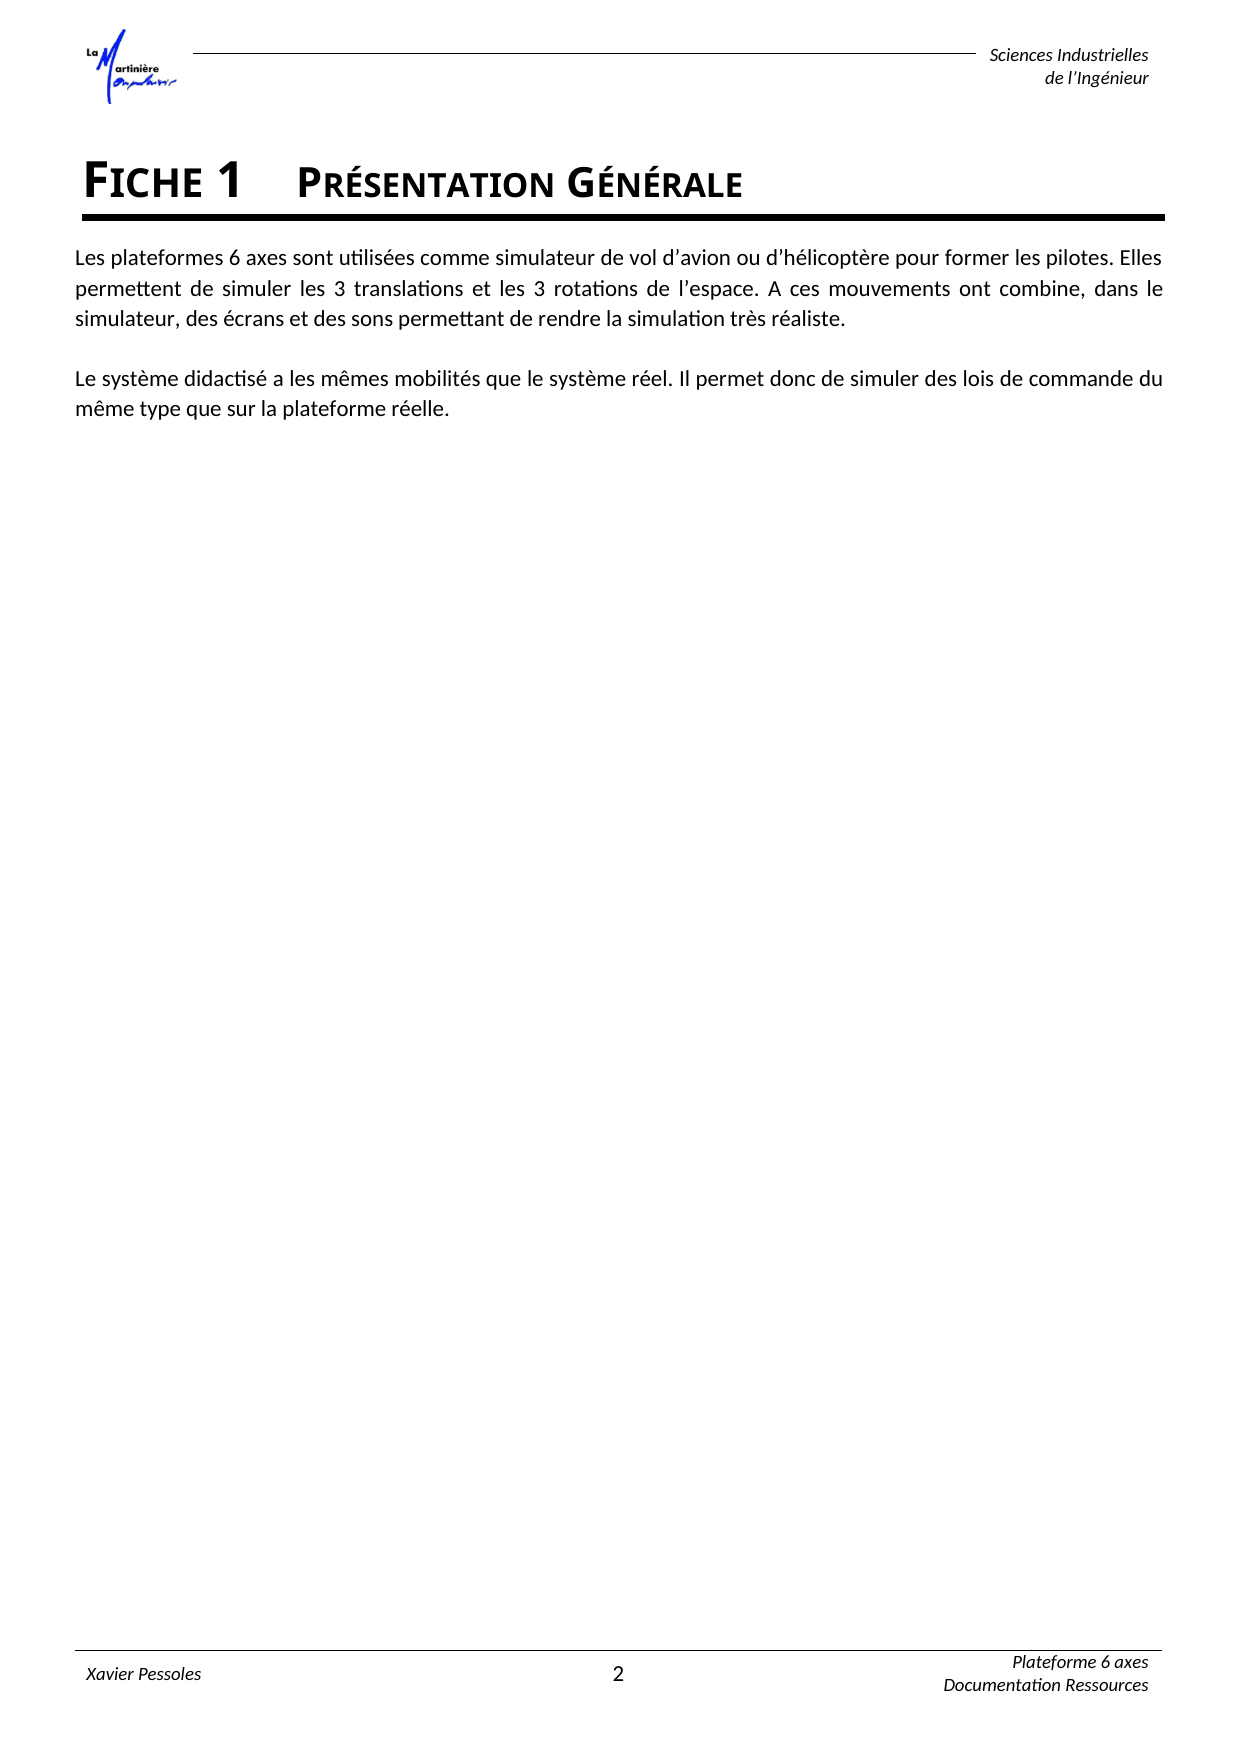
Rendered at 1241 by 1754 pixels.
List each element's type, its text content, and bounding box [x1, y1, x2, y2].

subtitle Présentation Générale [82, 144, 1165, 214]
text Les plateformes 6 axes sont utilisées comme simulateur de vol d’avion ou d’hélicoptère pour former les pilotes. Elles permettent de simuler les 3 translations et les 3 rotations de l’espace. A ces mouvements ont combine, dans le simulateur, des écrans et des sons permettant de rendre la simulation très réaliste. [75, 243, 1165, 332]
picture [86, 29, 177, 104]
text Le système didactisé a les mêmes mobilités que le système réel. Il permet donc de simuler des lois de commande du même type que sur la plateforme réelle. [75, 364, 1165, 422]
